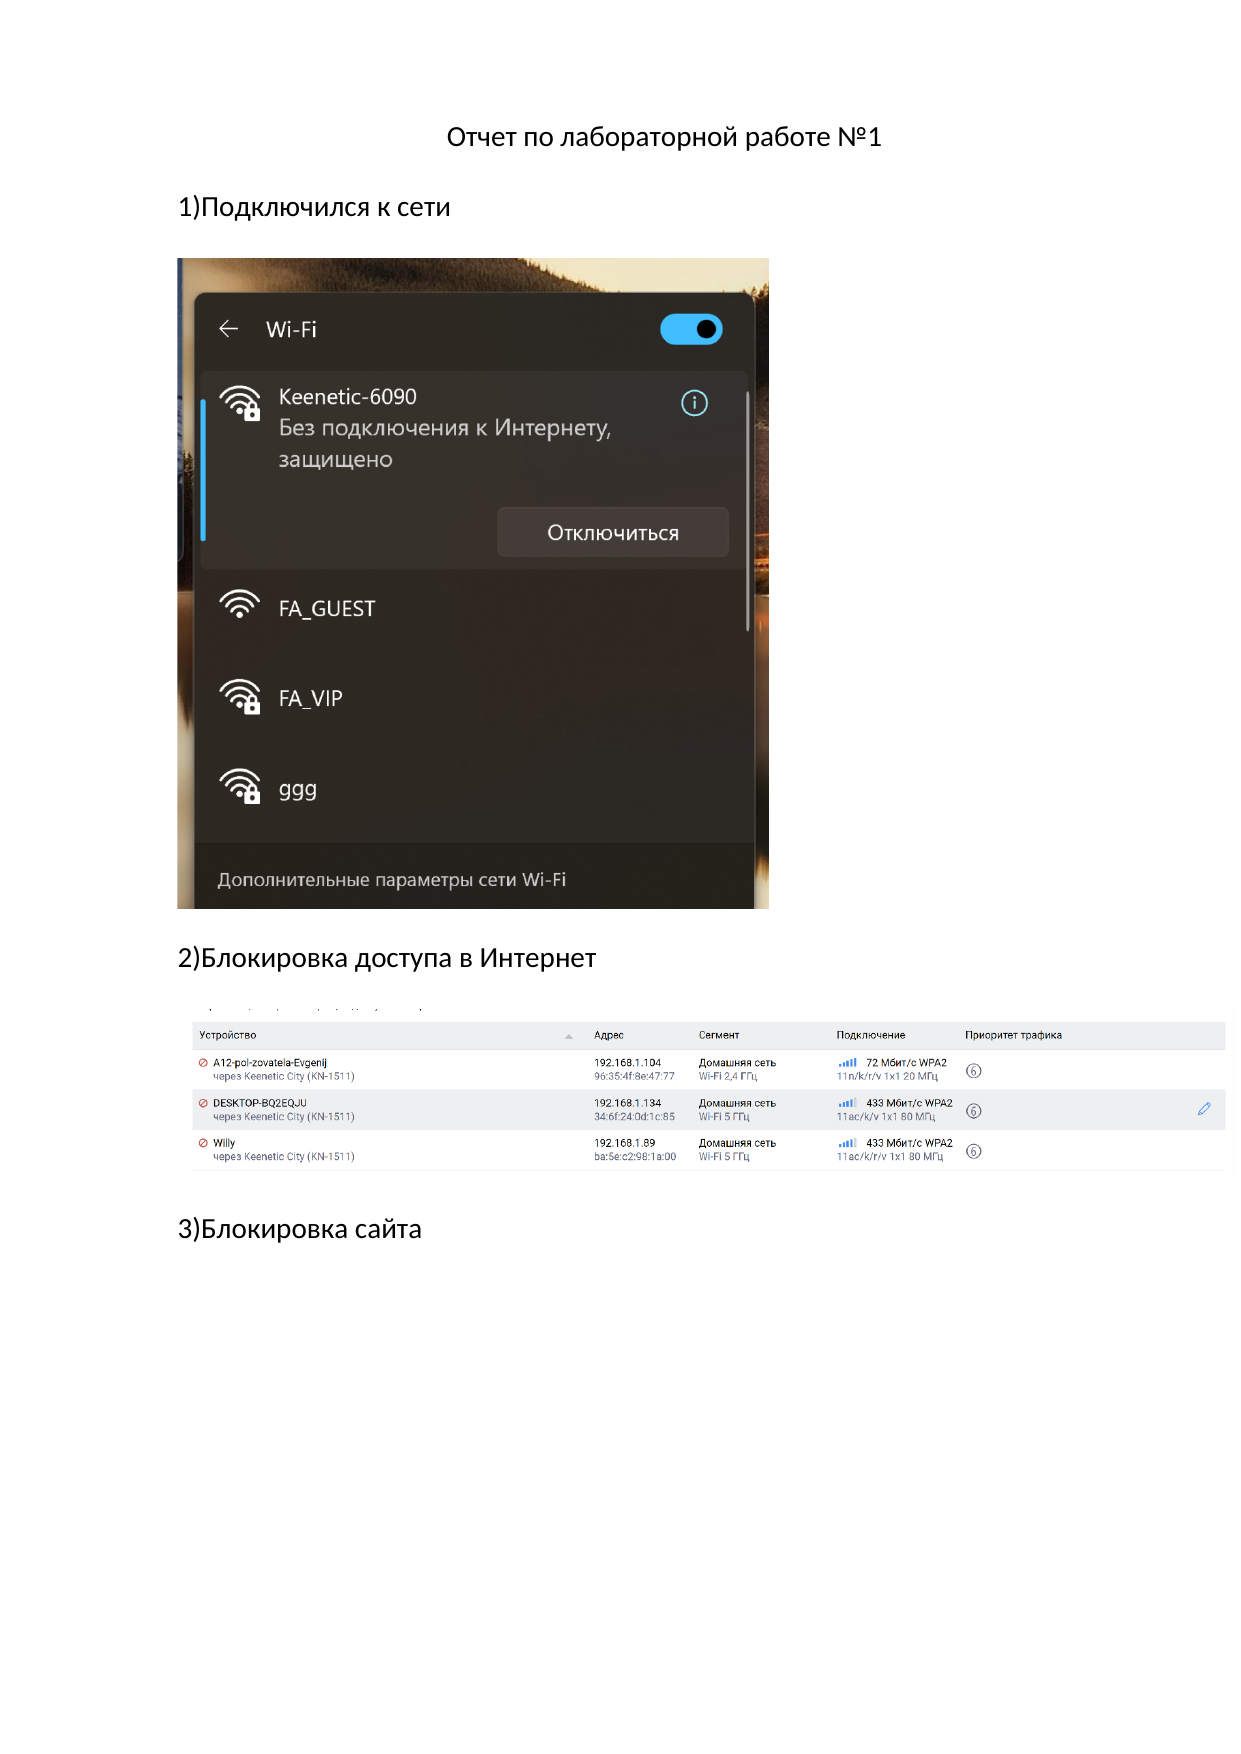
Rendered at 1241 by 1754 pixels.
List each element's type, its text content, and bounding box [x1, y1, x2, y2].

text 2)Блокировка доступа в Интернет [177, 939, 1152, 974]
picture [177, 1009, 1234, 1180]
picture [177, 258, 769, 909]
text Отчет по лабораторной работе №1 [177, 118, 1152, 154]
text 3)Блокировка сайта [177, 1210, 1152, 1246]
text 1)Подключился к сети [177, 188, 1152, 224]
